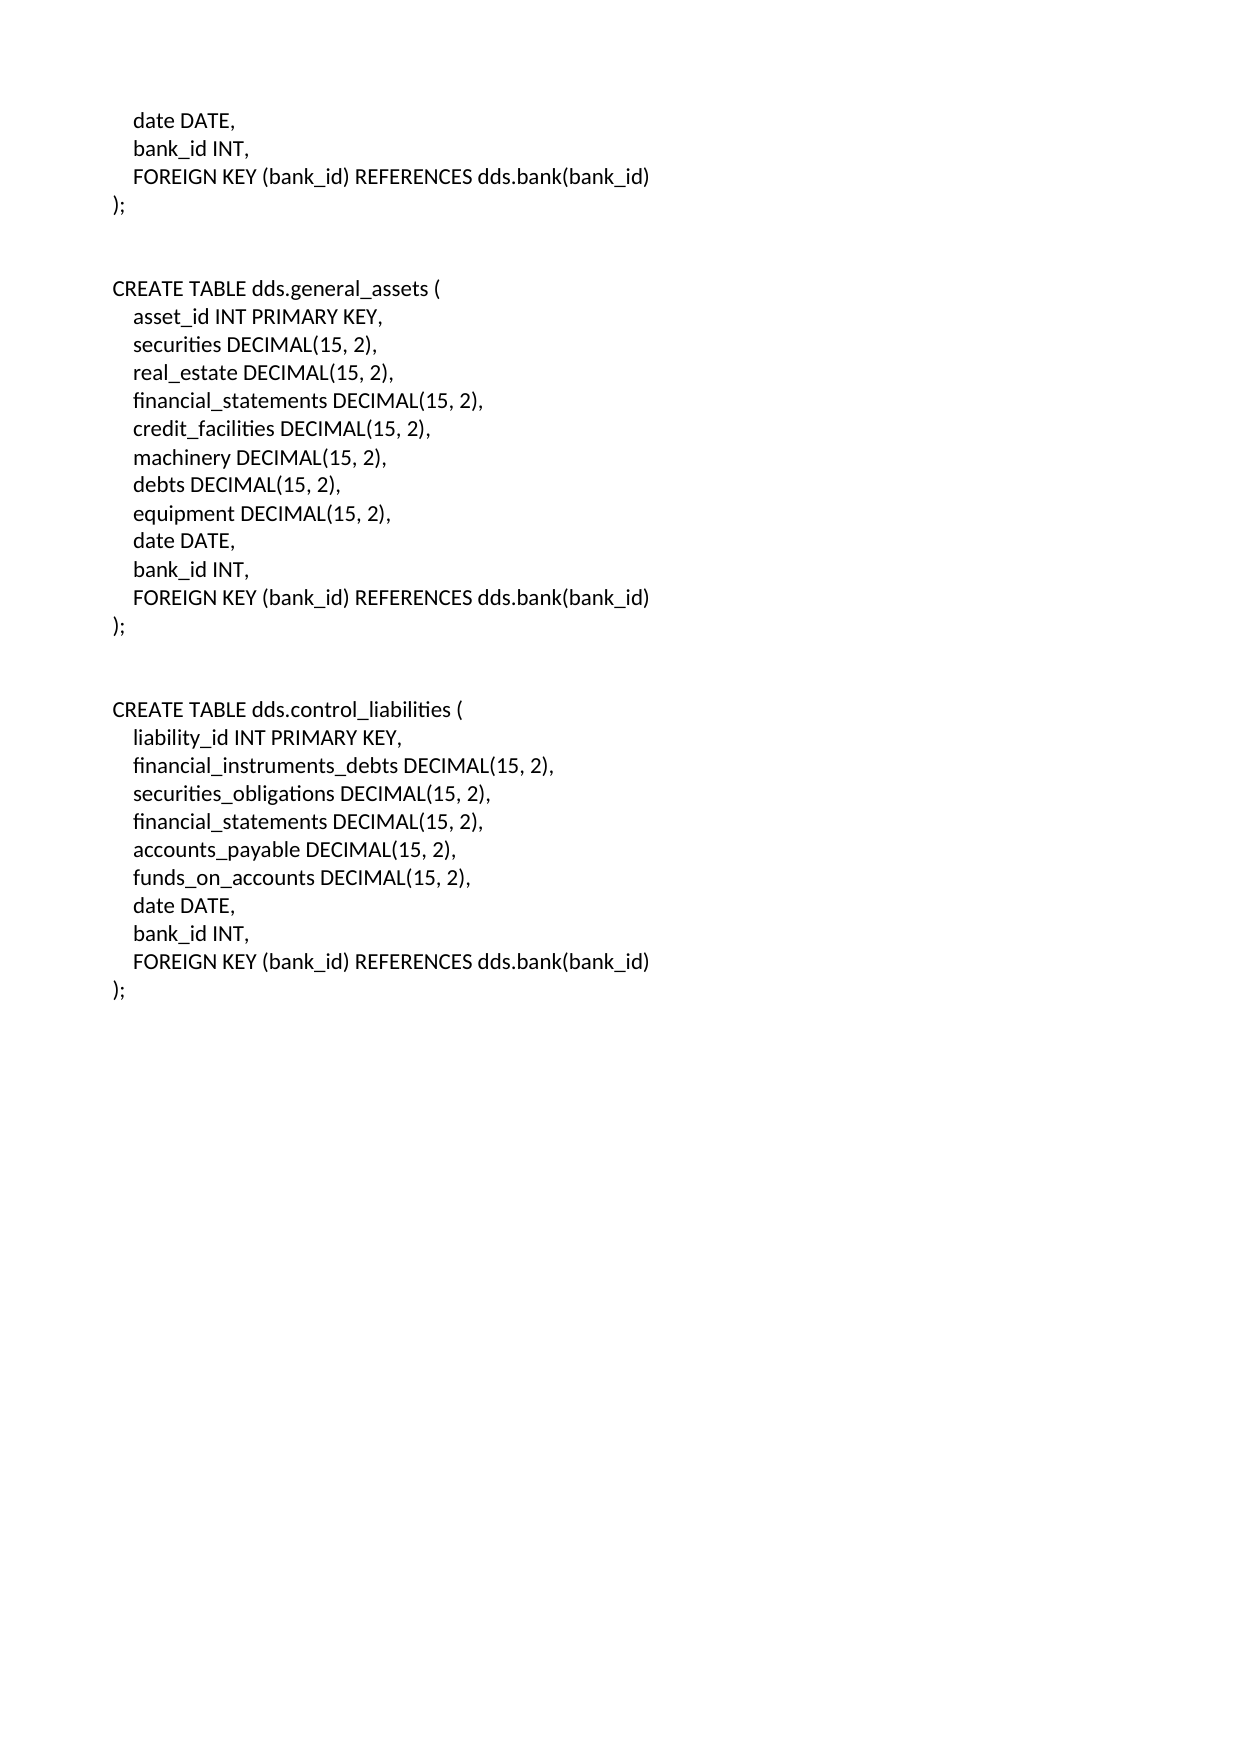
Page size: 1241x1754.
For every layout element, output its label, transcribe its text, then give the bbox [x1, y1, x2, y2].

text FOREIGN KEY (bank_id) REFERENCES dds.bank(bank_id) [112, 162, 1128, 190]
text liability_id INT PRIMARY KEY, [112, 723, 1128, 751]
text bank_id INT, [112, 919, 1128, 947]
text date DATE, [112, 527, 1128, 555]
text ); [112, 611, 1128, 639]
text asset_id INT PRIMARY KEY, [112, 302, 1128, 331]
text equipment DECIMAL(15, 2), [112, 499, 1128, 527]
text FOREIGN KEY (bank_id) REFERENCES dds.bank(bank_id) [112, 583, 1128, 611]
text bank_id INT, [112, 134, 1128, 162]
text debts DECIMAL(15, 2), [112, 471, 1128, 499]
text date DATE, [112, 106, 1128, 134]
text real_estate DECIMAL(15, 2), [112, 358, 1128, 387]
text ); [112, 975, 1128, 1003]
text funds_on_accounts DECIMAL(15, 2), [112, 863, 1128, 891]
text securities DECIMAL(15, 2), [112, 331, 1128, 358]
text CREATE TABLE dds.control_liabilities ( [112, 695, 1128, 723]
text date DATE, [112, 891, 1128, 919]
text CREATE TABLE dds.general_assets ( [112, 274, 1128, 302]
text accounts_payable DECIMAL(15, 2), [112, 835, 1128, 863]
text ); [112, 190, 1128, 218]
text financial_statements DECIMAL(15, 2), [112, 387, 1128, 414]
text financial_instruments_debts DECIMAL(15, 2), [112, 751, 1128, 779]
text bank_id INT, [112, 555, 1128, 583]
text securities_obligations DECIMAL(15, 2), [112, 779, 1128, 807]
text FOREIGN KEY (bank_id) REFERENCES dds.bank(bank_id) [112, 947, 1128, 975]
text machinery DECIMAL(15, 2), [112, 443, 1128, 471]
text financial_statements DECIMAL(15, 2), [112, 807, 1128, 835]
text credit_facilities DECIMAL(15, 2), [112, 414, 1128, 443]
